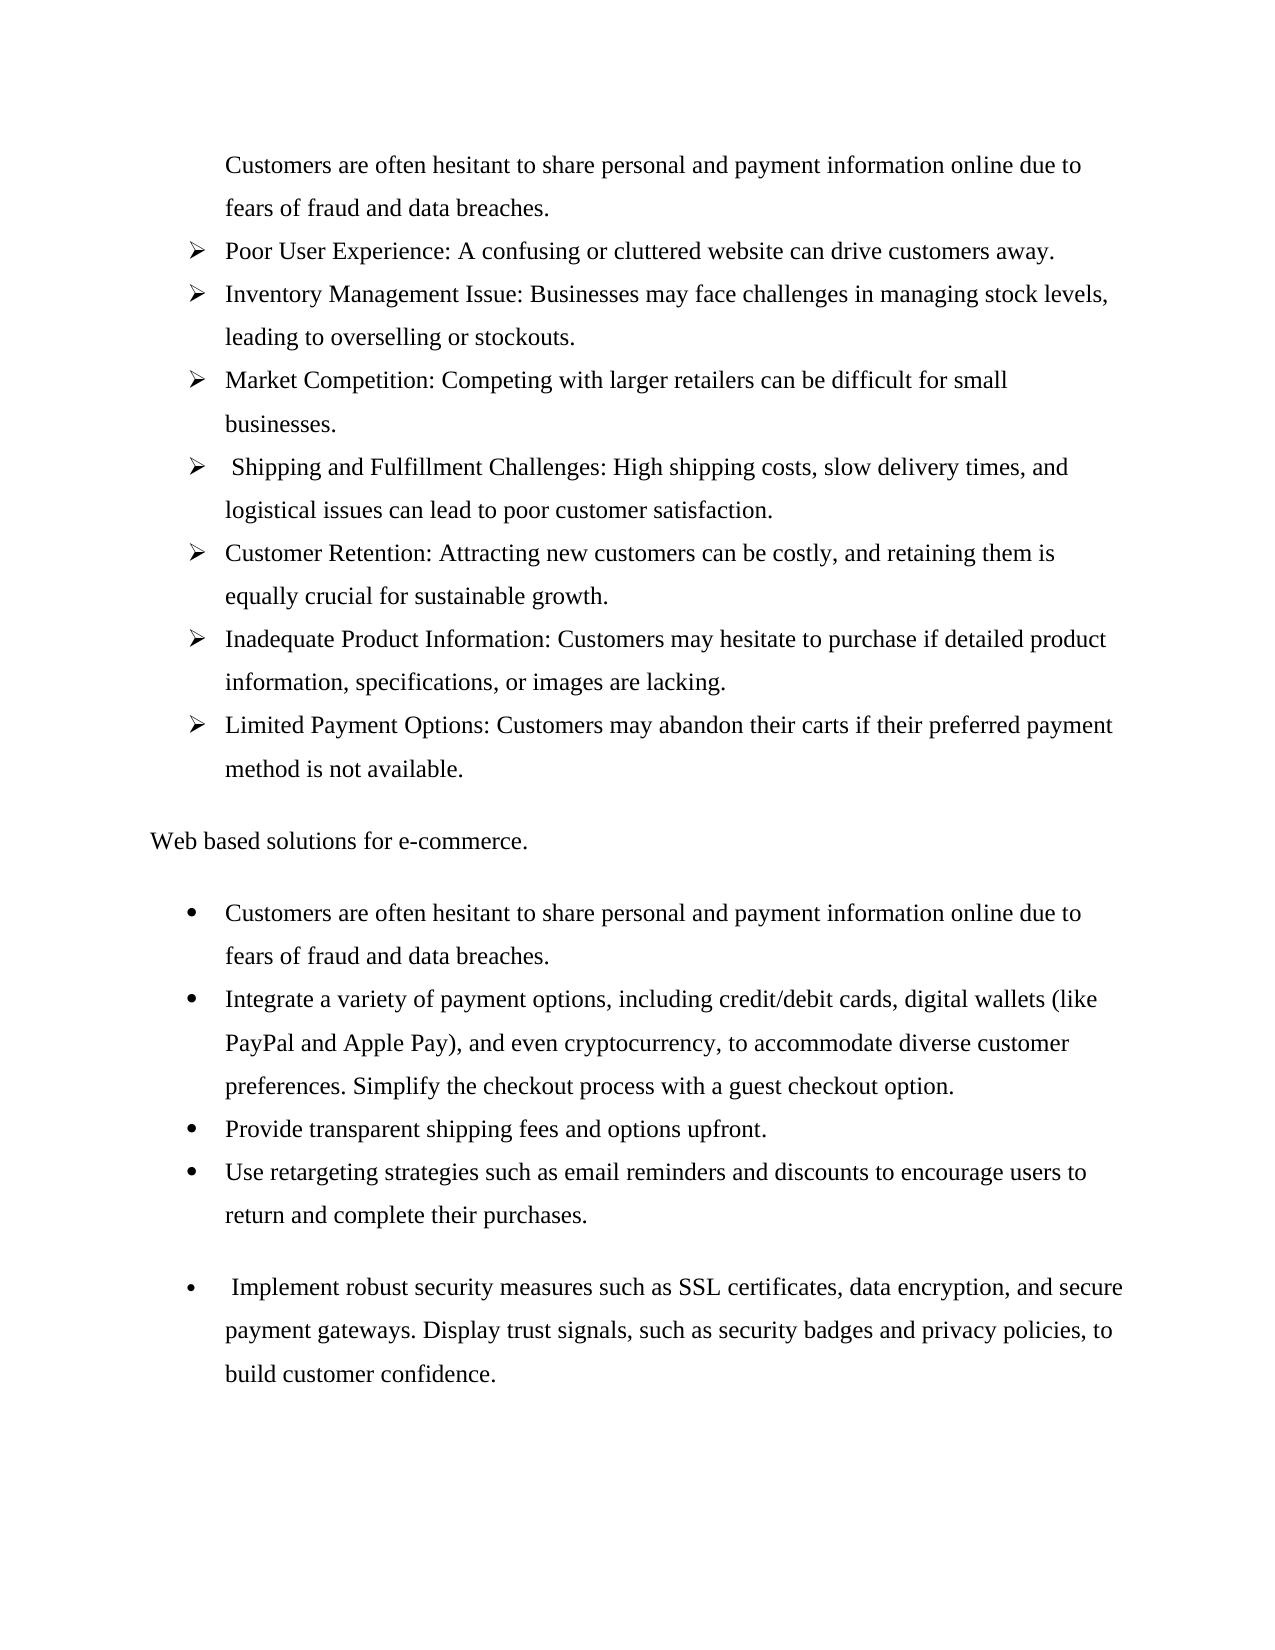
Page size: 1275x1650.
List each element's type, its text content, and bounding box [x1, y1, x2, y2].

list Limited Payment Options: Customers may abandon their carts if their preferred payment method is not available. [187, 711, 1125, 782]
list Market Competition: Competing with larger retailers can be difficult for small businesses. [187, 366, 1125, 437]
list Use retargeting strategies such as email reminders and discounts to encourage users to return and complete their purchases. [187, 1157, 1125, 1229]
list Poor User Experience: A confusing or cluttered website can drive customers away. [187, 236, 1125, 265]
text Web based solutions for e-commerce. [150, 826, 1125, 855]
list Inventory Management Issue: Businesses may face challenges in managing stock levels, leading to overselling or stockouts. [187, 279, 1125, 351]
list Inadequate Product Information: Customers may hesitate to purchase if detailed product information, specifications, or images are lacking. [187, 624, 1125, 696]
list Customers are often hesitant to share personal and payment information online due to fears of fraud and data breaches. [187, 898, 1125, 970]
list Integrate a variety of payment options, including credit/debit cards, digital wallets (like PayPal and Apple Pay), and even cryptocurrency, to accommodate diverse customer preferences. Simplify the checkout process with a guest checkout option. [187, 984, 1125, 1099]
list Customers are often hesitant to share personal and payment information online due to fears of fraud and data breaches. [225, 150, 1125, 222]
list Shipping and Fulfillment Challenges: High shipping costs, slow delivery times, and logistical issues can lead to poor customer satisfaction. [187, 452, 1125, 524]
list Implement robust security measures such as SSL certificates, data encryption, and secure payment gateways. Display trust signals, such as security badges and privacy policies, to build customer confidence. [187, 1272, 1125, 1387]
list Customer Retention: Attracting new customers can be costly, and retaining them is equally crucial for sustainable growth. [187, 538, 1125, 610]
list Provide transparent shipping fees and options upfront. [187, 1114, 1125, 1143]
